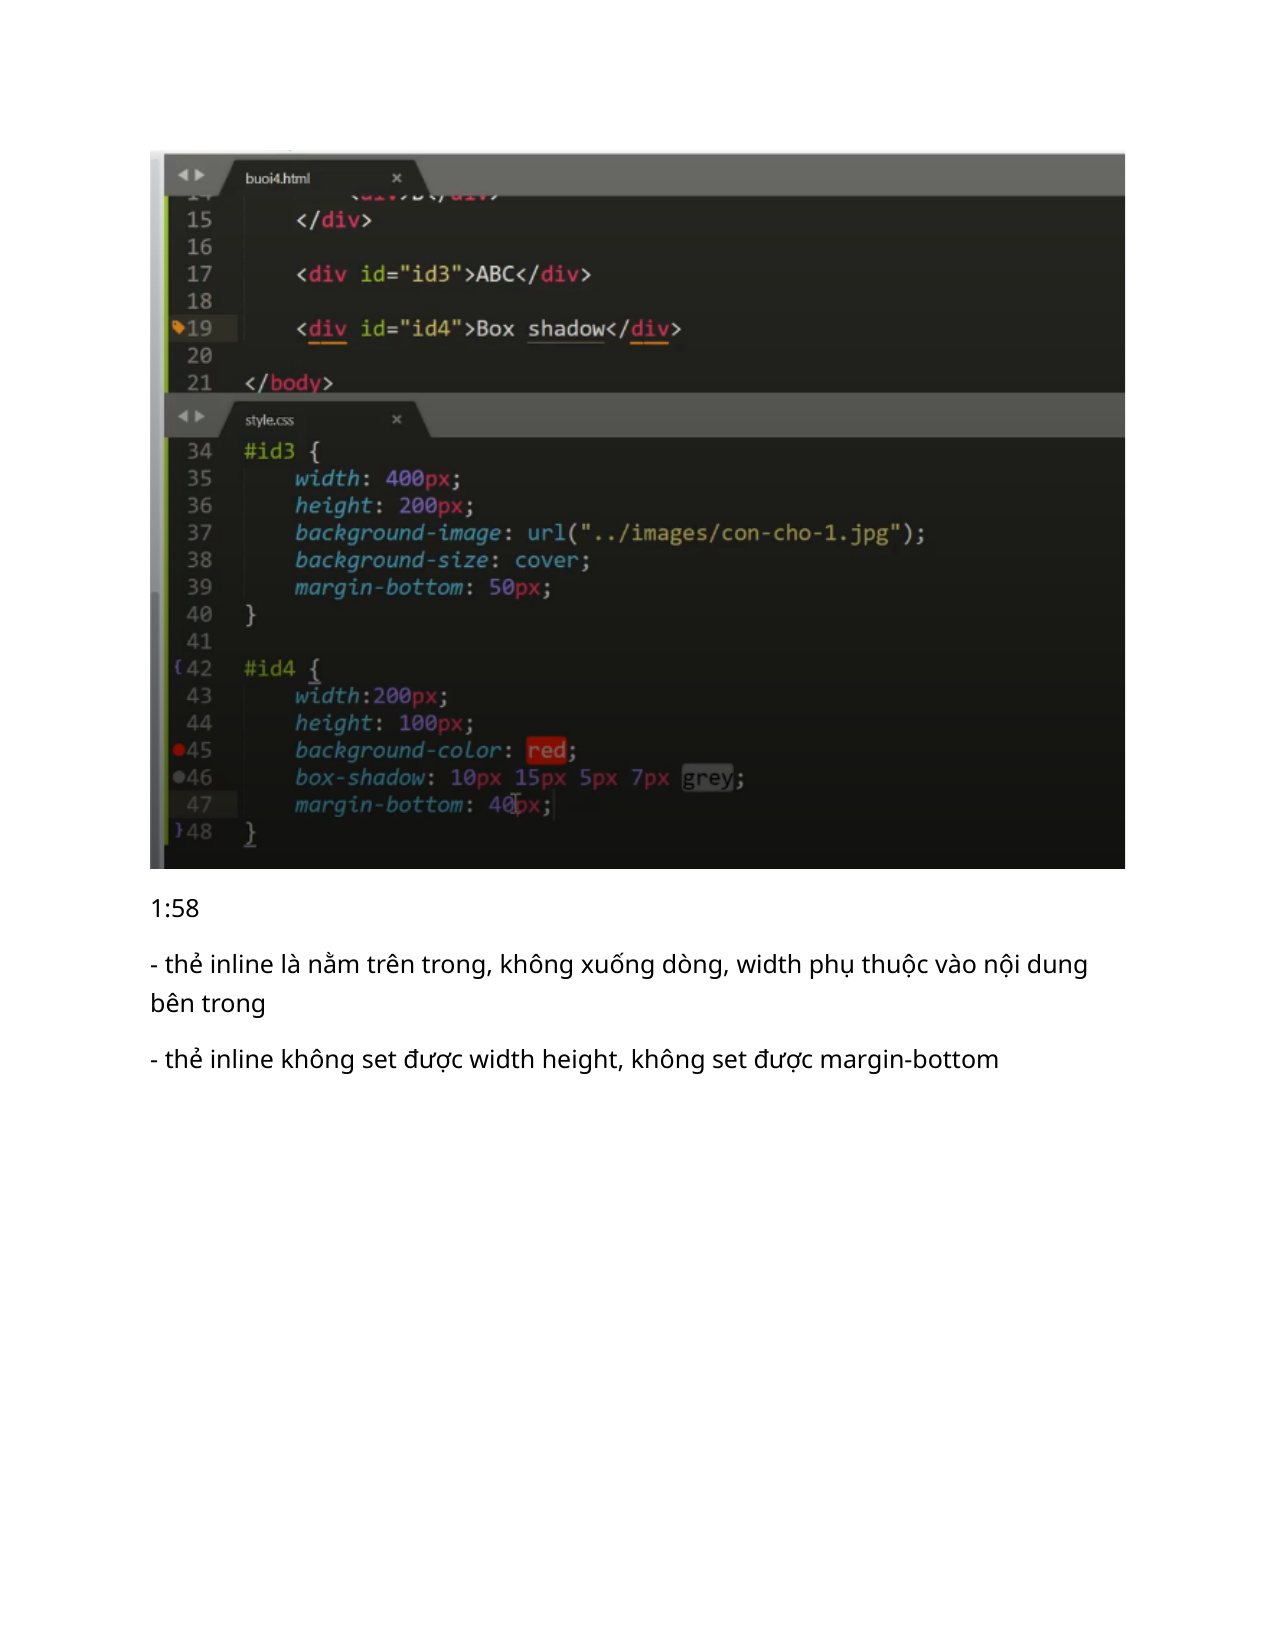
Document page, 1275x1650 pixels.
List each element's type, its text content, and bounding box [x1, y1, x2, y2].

text - thẻ inline không set được width height, không set được margin-bottom [150, 1041, 1125, 1075]
text - thẻ inline là nằm trên trong, không xuống dòng, width phụ thuộc vào nội dung bên trong [150, 946, 1125, 1019]
picture [150, 150, 1125, 869]
text 1:58 [150, 890, 1125, 924]
